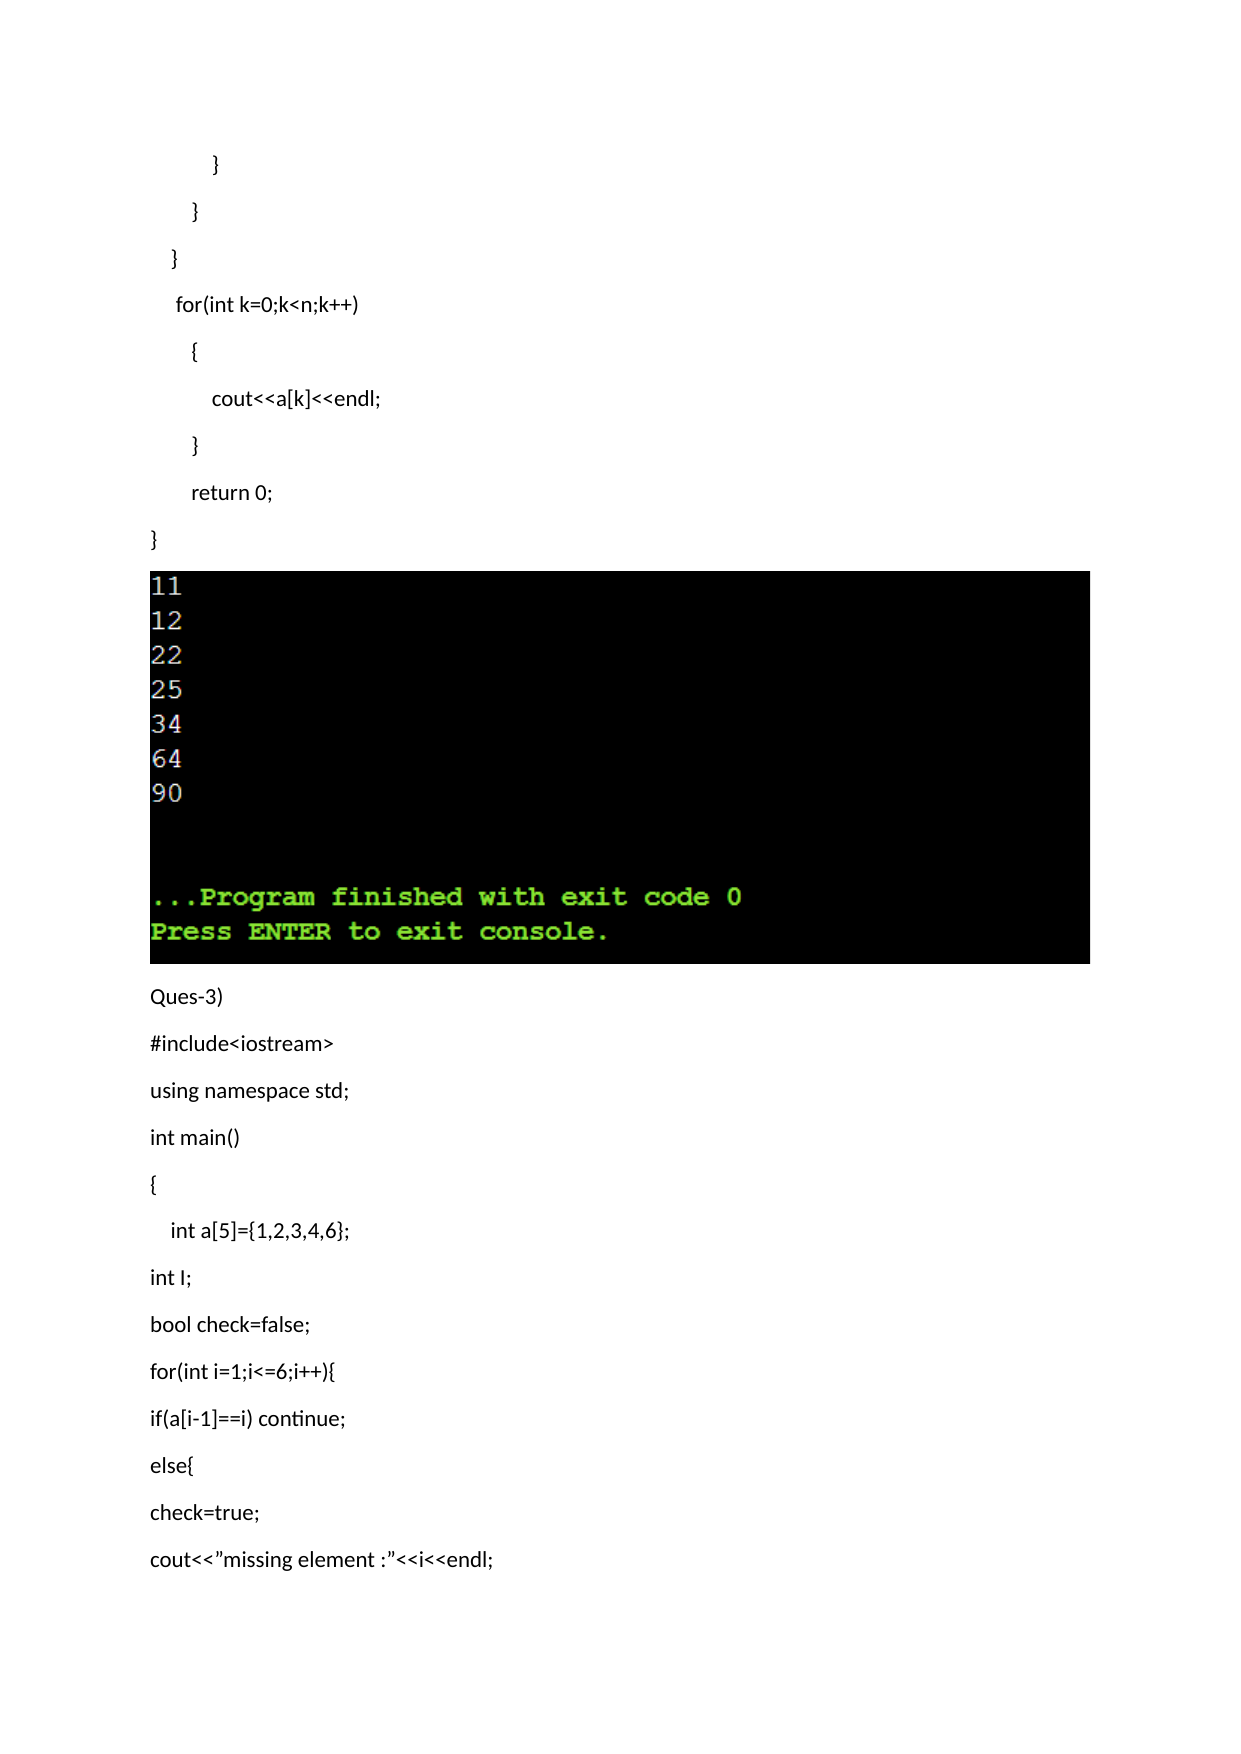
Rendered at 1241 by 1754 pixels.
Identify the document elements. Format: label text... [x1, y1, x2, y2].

text { [150, 1170, 1090, 1198]
text } [150, 197, 1090, 225]
text { [150, 337, 1090, 366]
text #include<iostream> [150, 1029, 1090, 1057]
text bool check=false; [150, 1310, 1090, 1338]
text int I; [150, 1263, 1090, 1292]
text cout<<a[k]<<endl; [150, 384, 1090, 412]
text using namespace std; [150, 1076, 1090, 1104]
text } [150, 525, 1090, 553]
text int main() [150, 1123, 1090, 1151]
text for(int k=0;k<n;k++) [150, 291, 1090, 319]
text } [150, 244, 1090, 272]
text Ques-3) [150, 982, 1090, 1010]
text check=true; [150, 1498, 1090, 1526]
text return 0; [150, 478, 1090, 506]
text } [150, 431, 1090, 459]
text int a[5]={1,2,3,4,6}; [150, 1217, 1090, 1245]
text if(a[i-1]==i) continue; [150, 1404, 1090, 1432]
text else{ [150, 1451, 1090, 1479]
text cout<<”missing element :”<<i<<endl; [150, 1545, 1090, 1573]
picture [150, 571, 1091, 964]
text for(int i=1;i<=6;i++){ [150, 1357, 1090, 1385]
text } [150, 150, 1090, 178]
